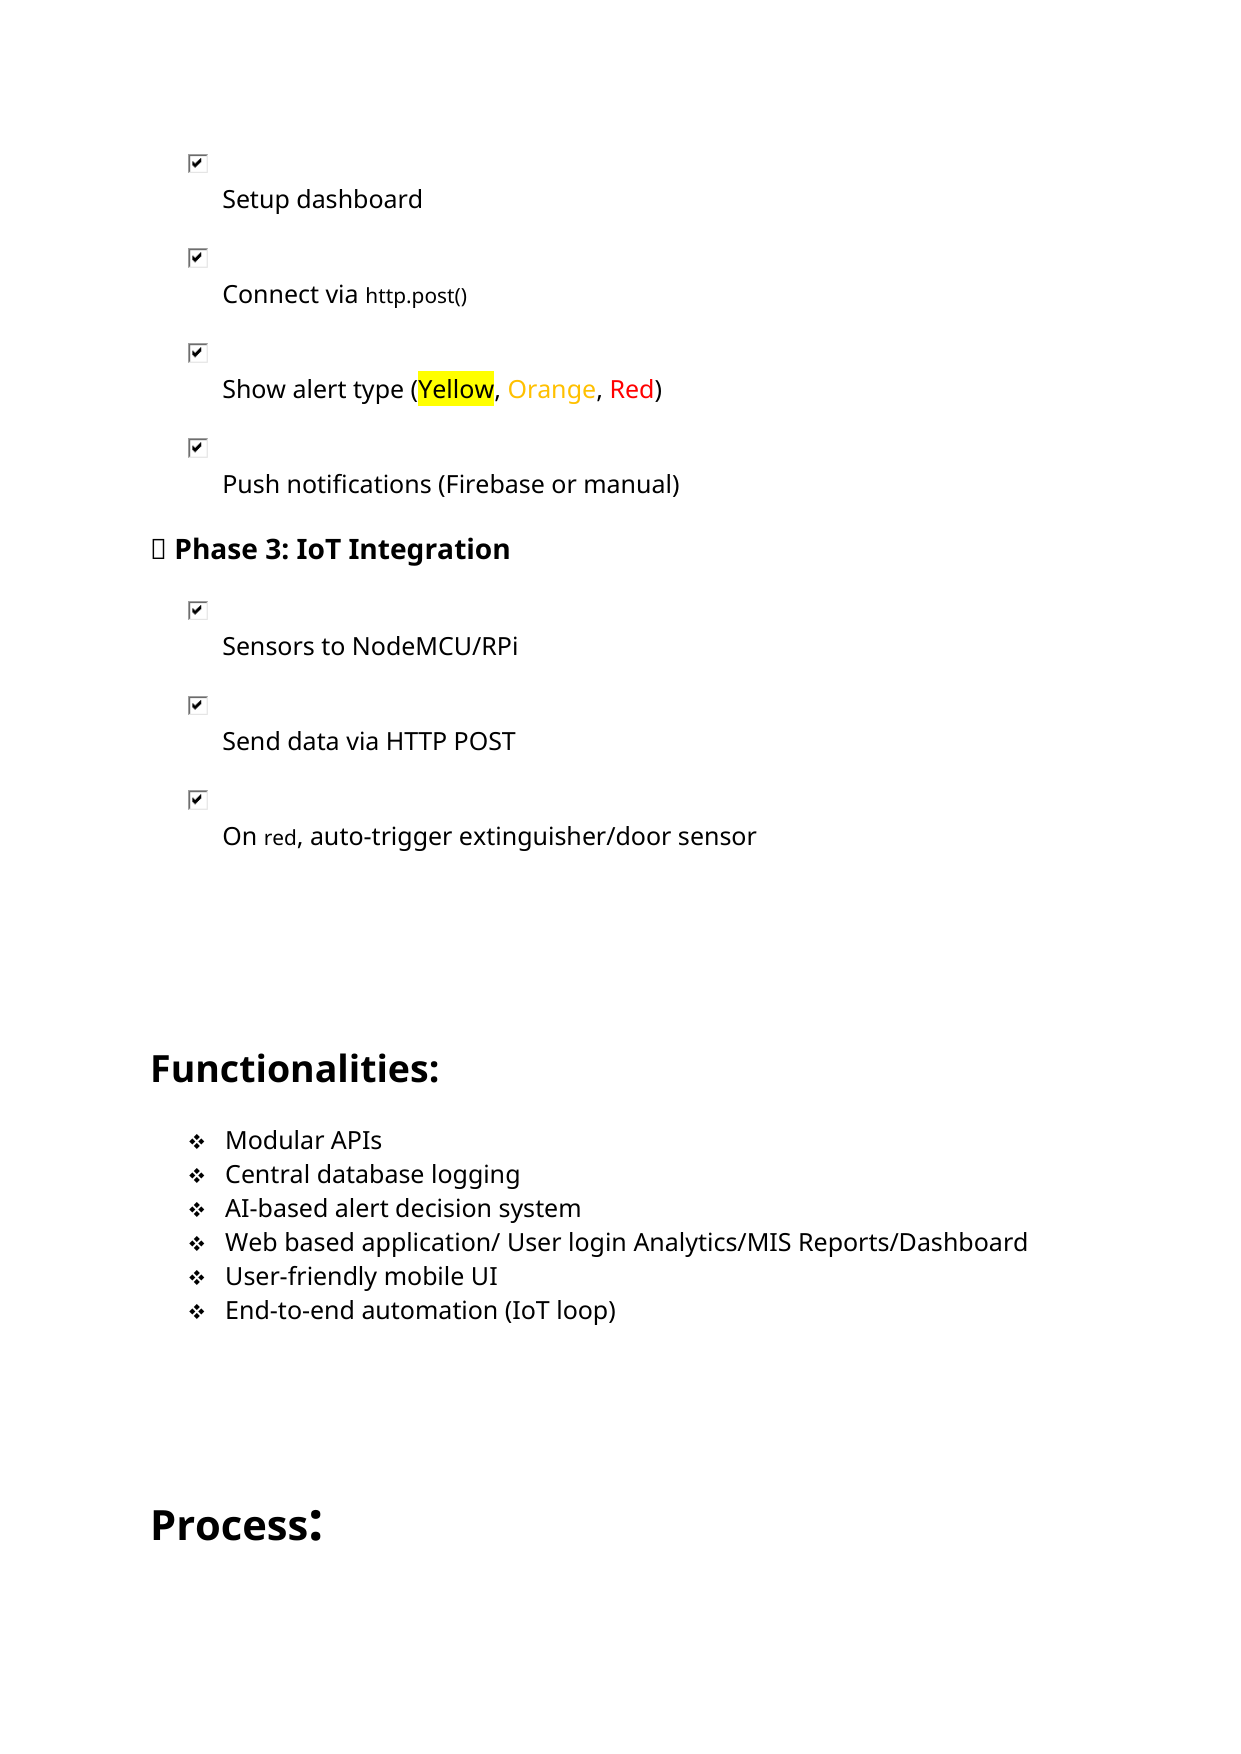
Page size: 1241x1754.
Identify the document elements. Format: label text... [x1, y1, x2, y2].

text Process: [150, 1482, 1090, 1556]
list Central database logging [187, 1156, 1090, 1191]
text Connect via http.post() [187, 245, 1090, 311]
text 🔹 Phase 3: IoT Integration [150, 529, 1090, 568]
text Functionalities: [150, 1042, 1090, 1093]
text Show alert type (Yellow, Orange, Red) [187, 340, 1090, 406]
list User-friendly mobile UI [187, 1259, 1090, 1293]
list AI-based alert decision system [187, 1191, 1090, 1224]
text Push notifications (Firebase or manual) [187, 435, 1090, 500]
list End-to-end automation (IoT loop) [187, 1293, 1090, 1327]
list Web based application/ User login Analytics/MIS Reports/Dashboard [187, 1224, 1090, 1259]
text On red, auto-trigger extinguisher/door sensor [187, 787, 1090, 853]
list Modular APIs [187, 1122, 1090, 1156]
text Setup dashboard [187, 150, 1090, 216]
text Sensors to NodeMCU/RPi [187, 597, 1090, 663]
text Send data via HTTP POST [187, 692, 1090, 758]
